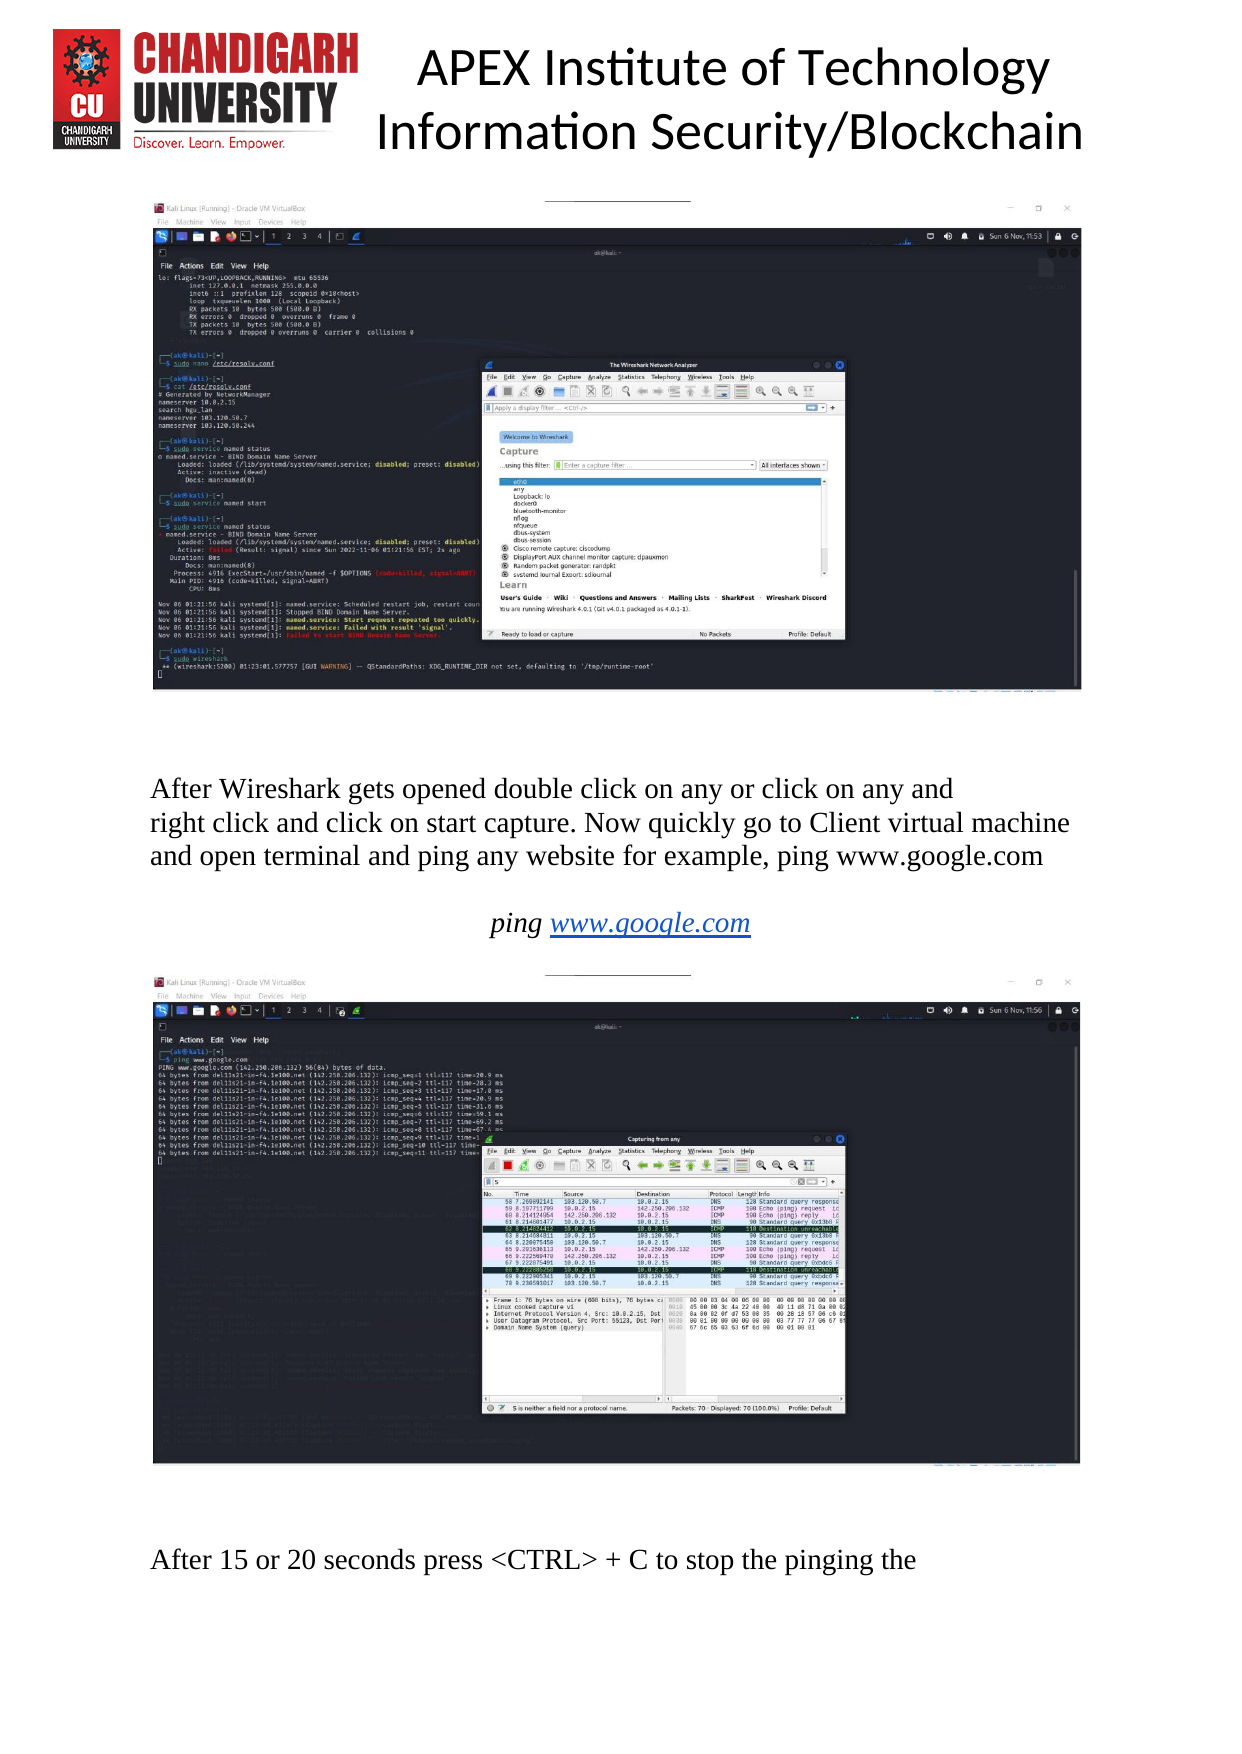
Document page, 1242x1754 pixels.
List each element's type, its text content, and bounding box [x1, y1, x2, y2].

picture [153, 975, 1081, 1466]
picture [53, 29, 358, 150]
text right click and click on start capture. Now quickly go to Client virtual machine and open terminal and ping any website for example, ping www.google.com [150, 805, 1072, 872]
picture [153, 201, 1082, 692]
text After 15 or 20 seconds press <CTRL> + C to stop the pinging the [150, 1542, 1169, 1576]
text After Wireshark gets opened double click on any or click on any and [150, 771, 1169, 805]
text ping www.google.com [429, 905, 812, 939]
